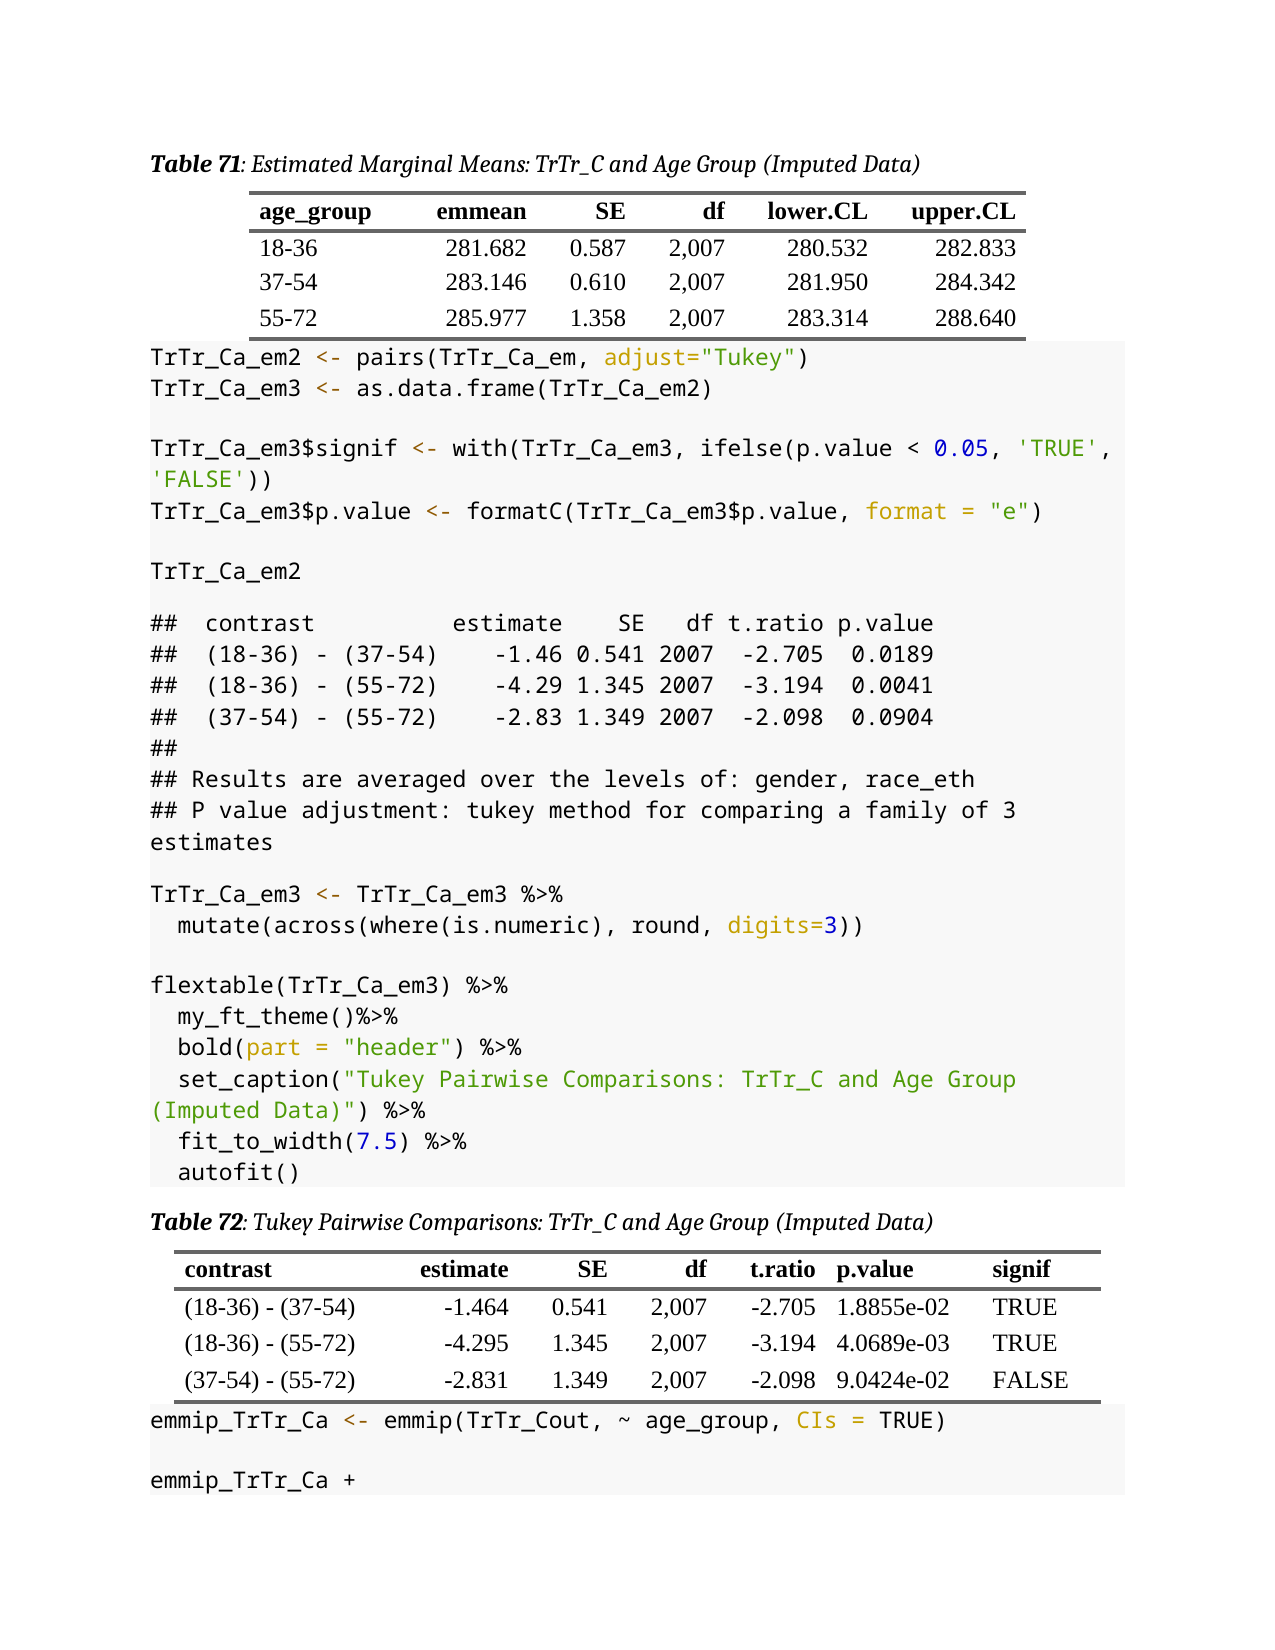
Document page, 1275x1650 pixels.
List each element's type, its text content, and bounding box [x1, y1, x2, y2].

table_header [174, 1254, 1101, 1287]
text TrTr_Ca_em3 <- TrTr_Ca_em3 %>% mutate(across(where(is.numeric), round, digits=3)) flextable(TrTr_Ca_em3) %>% my_ft_theme()%>% bold(part = "header") %>% set_caption("Tukey Pairwise Comparisons: TrTr_C and Age Group (Imputed Data)") %>% fit_to_width(7.5) %>% autofit() [150, 877, 1125, 1187]
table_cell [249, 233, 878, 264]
text Table : Tukey Pairwise Comparisons: TrTr_C and Age Group (Imputed Data) [150, 1208, 1125, 1237]
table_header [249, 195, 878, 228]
text Table : Estimated Marginal Means: TrTr_C and Age Group (Imputed Data) [150, 150, 1125, 179]
text TrTr_Ca_em2 <- pairs(TrTr_Ca_em, adjust="Tukey") TrTr_Ca_em3 <- as.data.frame(TrTr_Ca_em2) TrTr_Ca_em3$signif <- with(TrTr_Ca_em3, ifelse(p.value < 0.05, 'TRUE', 'FALSE')) TrTr_Ca_em3$p.value <- formatC(TrTr_Ca_em3$p.value, format = "e") TrTr_Ca_em2 [150, 341, 1125, 586]
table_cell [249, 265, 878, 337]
text ## contrast estimate SE df t.ratio p.value ## (18-36) - (37-54) -1.46 0.541 2007 -2.705 0.0189 ## (18-36) - (55-72) -4.29 1.345 2007 -3.194 0.0041 ## (37-54) - (55-72) -2.83 1.349 2007 -2.098 0.0904 ## ## Results are averaged over the levels of: gender, race_eth ## P value adjustment: tukey method for comparing a family of 3 estimates [150, 607, 1125, 857]
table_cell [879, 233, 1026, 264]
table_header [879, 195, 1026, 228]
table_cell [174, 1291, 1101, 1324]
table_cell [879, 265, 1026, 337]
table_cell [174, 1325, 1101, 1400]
